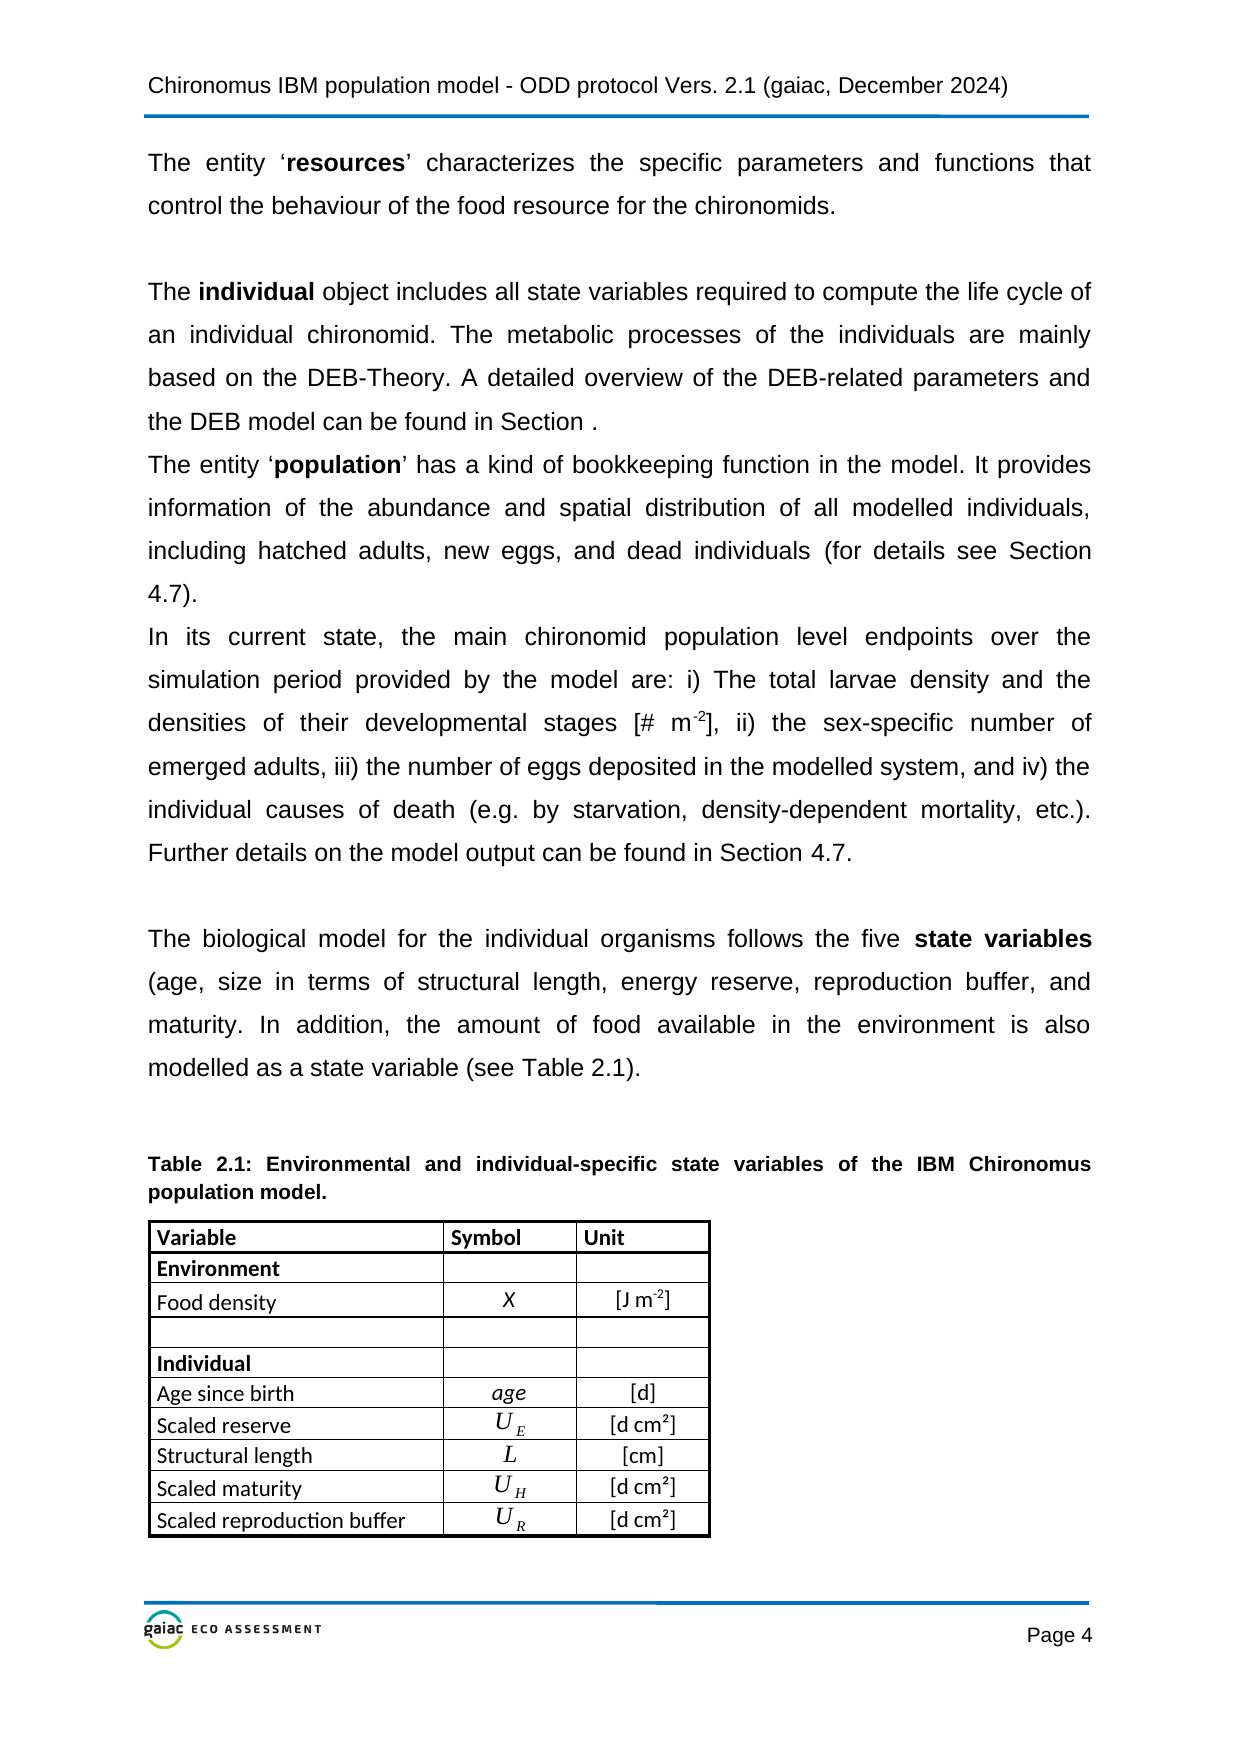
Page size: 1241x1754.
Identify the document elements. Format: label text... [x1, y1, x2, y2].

table_cell [d cm²] [577, 1408, 708, 1439]
table_cell Environment [151, 1254, 443, 1282]
text The individual object includes all state variables required to compute the life cycle of an individual chironomid. The metabolic processes of the individuals are mainly based on the DEB-Theory. A detailed overview of the DEB-related parameters and the DEB model can be found in Section 5.1. [148, 277, 1092, 435]
table_cell age [444, 1378, 576, 1407]
table_cell [cm] [577, 1440, 708, 1469]
picture [144, 1610, 321, 1649]
table_cell Individual [151, 1348, 443, 1377]
text The entity ‘population’ has a kind of bookkeeping function in the model. It provides information of the abundance and spatial distribution of all modelled individuals, including hatched adults, new eggs, and dead individuals (for details see Section 4.7). [148, 449, 1092, 608]
table_cell [444, 1503, 576, 1534]
table_cell [444, 1471, 576, 1502]
table_cell Scaled reserve [151, 1408, 443, 1439]
table_cell Structural length [151, 1440, 443, 1469]
table_cell [444, 1440, 576, 1469]
table_cell [444, 1254, 576, 1282]
table_cell [444, 1408, 576, 1439]
text The entity ‘resources’ characterizes the specific parameters and functions that control the behaviour of the food resource for the chironomids. [148, 148, 1092, 219]
table_cell [577, 1318, 708, 1347]
table_header Variable [151, 1223, 443, 1251]
table_header Unit [577, 1223, 708, 1251]
table_cell Scaled maturity [151, 1471, 443, 1502]
table_cell [444, 1318, 576, 1347]
table_cell [d] [577, 1378, 708, 1407]
table_cell X [444, 1283, 576, 1316]
table_cell [J m-2] [577, 1283, 708, 1316]
table_cell [577, 1254, 708, 1282]
table_cell Scaled reproduction buffer [151, 1503, 443, 1534]
table_cell [d cm²] [577, 1471, 708, 1502]
table_cell [444, 1348, 576, 1377]
table_header Symbol [444, 1223, 576, 1251]
table_cell Food density [151, 1283, 443, 1316]
table_cell Age since birth [151, 1378, 443, 1407]
table_cell [151, 1318, 443, 1347]
text In its current state, the main chironomid population level endpoints over the simulation period provided by the model are: i) The total larvae density and the densities of their developmental stages [# m-2], ii) the sex-specific number of emerged adults, iii) the number of eggs deposited in the modelled system, and iv) the individual causes of death (e.g. by starvation, density-dependent mortality, etc.). Further details on the model output can be found in Section 4.7. [148, 622, 1092, 866]
table_cell [577, 1348, 708, 1377]
text The biological model for the individual organisms follows the five state variables (age, size in terms of structural length, energy reserve, reproduction buffer, and maturity. In addition, the amount of food available in the environment is also modelled as a state variable (see Table 2.1). [148, 924, 1092, 1082]
table_cell [d cm²] [577, 1503, 708, 1534]
